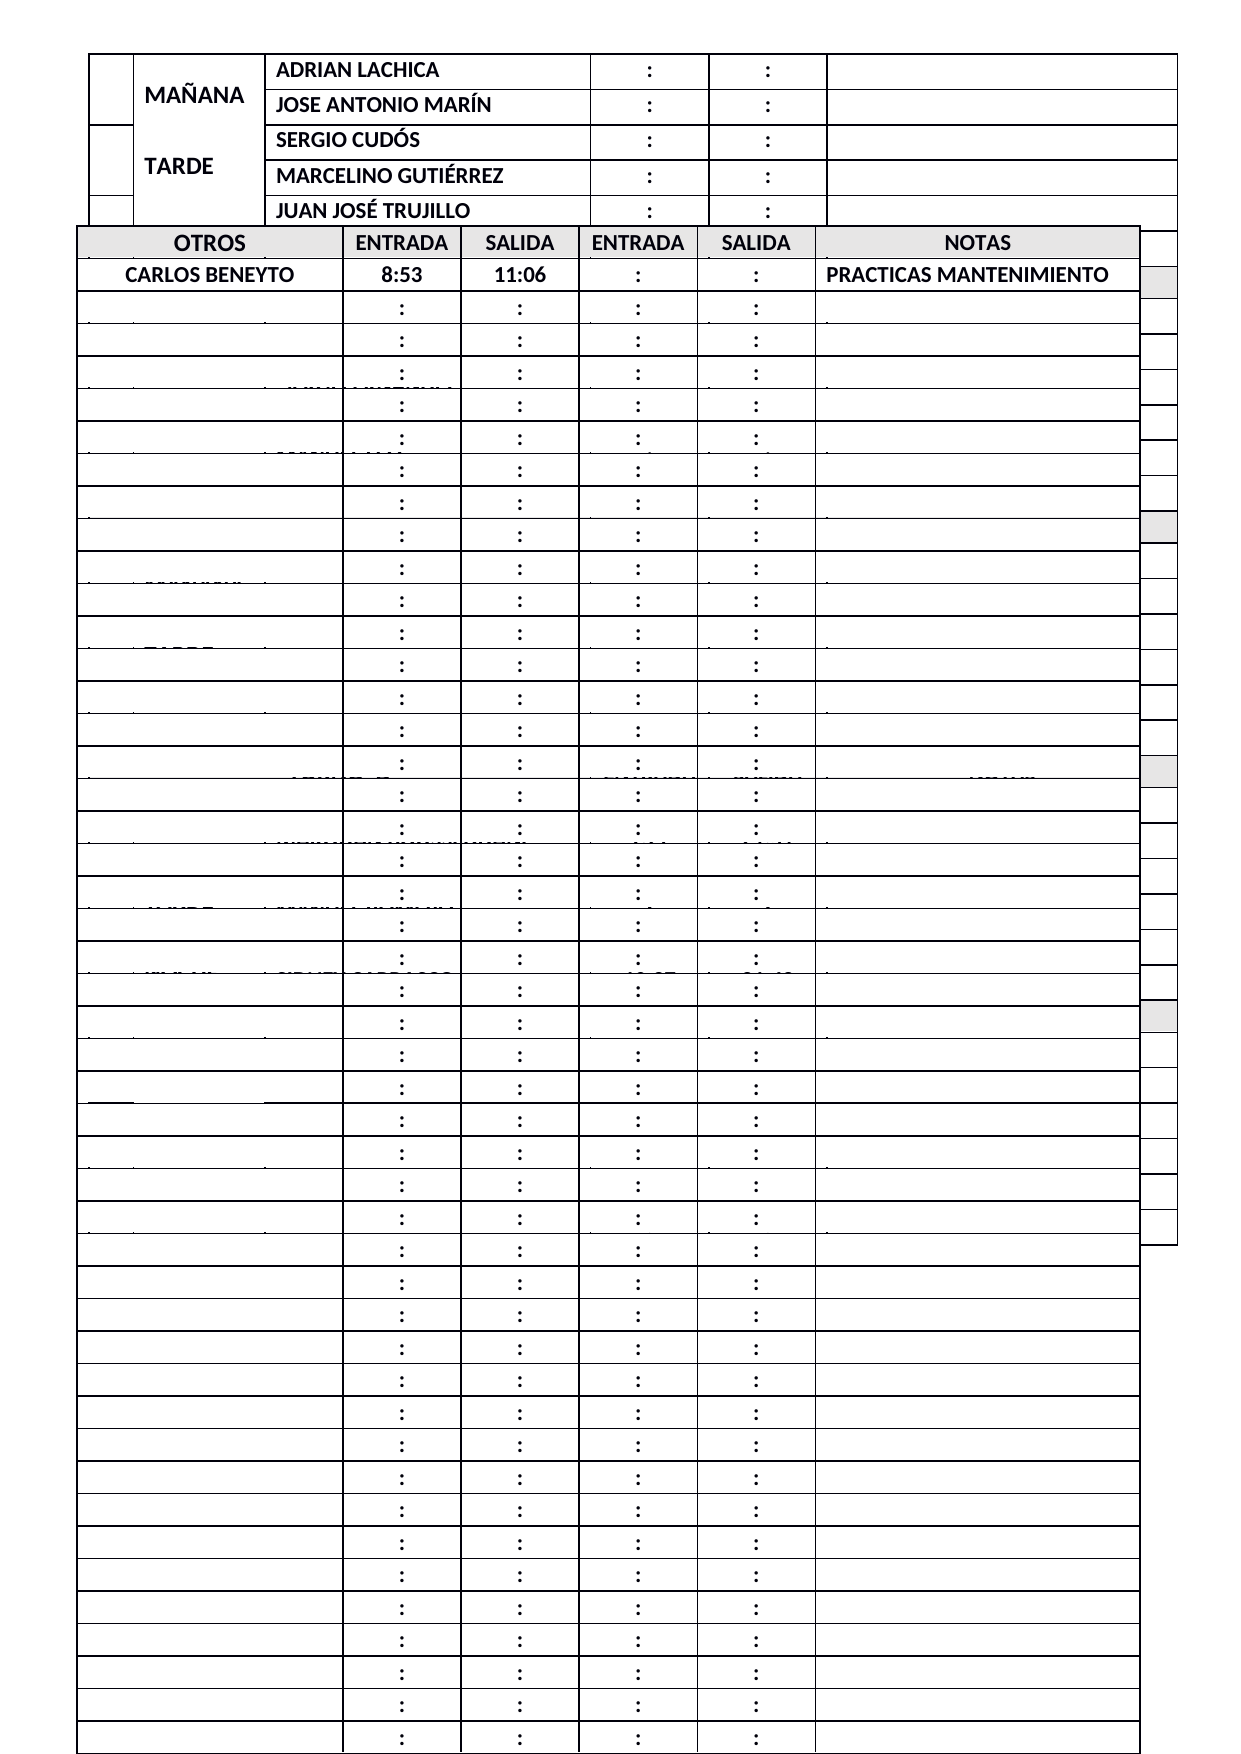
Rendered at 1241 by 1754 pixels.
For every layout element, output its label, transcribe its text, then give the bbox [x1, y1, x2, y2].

table_cell : [344, 942, 460, 972]
table_cell [78, 422, 342, 452]
table_cell : [698, 1007, 815, 1037]
table_cell [78, 649, 342, 680]
table_header OTROS [78, 227, 342, 257]
table_cell : [344, 714, 460, 745]
table_cell : [580, 1462, 697, 1492]
table_cell : [580, 1624, 697, 1655]
table_cell [78, 877, 342, 907]
table_cell : [344, 1364, 460, 1395]
table_cell : [698, 779, 815, 810]
table_cell : [462, 1104, 578, 1135]
table_cell NOTAS [1141, 512, 1177, 542]
table_cell [90, 126, 133, 195]
table_cell [78, 1332, 342, 1362]
table_cell : [698, 1559, 815, 1590]
table_cell [816, 1624, 1139, 1655]
table_cell : [344, 1462, 460, 1492]
table_cell [816, 1332, 1139, 1362]
table_cell 11:06 [462, 259, 578, 290]
table_cell : [710, 161, 826, 195]
table_cell [828, 90, 1177, 124]
table_cell : [344, 1169, 460, 1200]
table_cell : [462, 747, 578, 777]
table_cell [816, 1397, 1139, 1427]
table_cell [816, 1494, 1139, 1525]
table_cell [816, 844, 1139, 875]
table_cell : [580, 1429, 697, 1460]
table_cell : [344, 844, 460, 875]
table_cell [78, 1624, 342, 1655]
table_cell : [580, 1039, 697, 1070]
table_cell [1141, 721, 1177, 755]
table_header SALIDA [698, 227, 815, 257]
table_cell : [344, 1137, 460, 1167]
table_cell : [710, 196, 826, 225]
table_cell [816, 519, 1139, 550]
table_cell : [580, 1202, 697, 1232]
table_cell : [462, 714, 578, 745]
table_cell [1141, 579, 1177, 613]
table_cell [78, 747, 342, 777]
table_cell [78, 1657, 342, 1687]
table_cell [816, 974, 1139, 1005]
table_cell : [698, 422, 815, 452]
table_cell : [698, 357, 815, 387]
table_cell PRACTICAS MANTENIMIENTO [816, 259, 1139, 290]
table_cell [90, 196, 133, 225]
table_cell : [462, 812, 578, 842]
table_cell [1141, 299, 1177, 333]
table_cell : [580, 357, 697, 387]
table_cell : [710, 126, 826, 159]
table_cell [78, 1267, 342, 1297]
table_cell [816, 1657, 1139, 1687]
table_cell [90, 55, 133, 124]
table_cell : [462, 454, 578, 485]
table_cell : [698, 1429, 815, 1460]
table_cell [816, 909, 1139, 940]
table_cell [78, 1494, 342, 1525]
table_cell : [344, 812, 460, 842]
table_cell [816, 747, 1139, 777]
table_cell : [698, 1137, 815, 1167]
table_cell : [580, 552, 697, 582]
table_cell [1141, 544, 1177, 578]
table_cell [816, 1039, 1139, 1070]
table_cell : [698, 1267, 815, 1297]
table_cell : [462, 584, 578, 615]
table_cell : [344, 487, 460, 517]
table_cell : [698, 747, 815, 777]
table_cell : [698, 1104, 815, 1135]
table_cell : [698, 1527, 815, 1557]
table_cell JUAN JOSÉ TRUJILLO [266, 196, 590, 225]
table_cell : [698, 649, 815, 680]
table_cell [78, 584, 342, 615]
table_cell : [462, 942, 578, 972]
table_cell [1141, 406, 1177, 439]
table_cell : [698, 1657, 815, 1687]
table_cell [1141, 441, 1177, 475]
table_cell : [580, 1657, 697, 1687]
table_cell : [462, 1592, 578, 1622]
table_cell : [580, 1494, 697, 1525]
table_cell [78, 1462, 342, 1492]
table_cell [1141, 895, 1177, 928]
table_cell CARLOS BENEYTO [78, 259, 342, 290]
table_cell : [698, 259, 815, 290]
table_cell [816, 552, 1139, 582]
table_cell [78, 1234, 342, 1265]
table_cell : [580, 259, 697, 290]
table_cell : [591, 55, 708, 88]
table_cell : [462, 877, 578, 907]
table_cell : [580, 649, 697, 680]
table_cell : [698, 942, 815, 972]
table_cell : [462, 909, 578, 940]
table_cell [78, 1169, 342, 1200]
table_cell [78, 1039, 342, 1070]
table_cell [816, 1234, 1139, 1265]
table_cell [816, 942, 1139, 972]
table_cell : [710, 90, 826, 124]
table_cell [816, 812, 1139, 842]
table_cell [828, 196, 1177, 230]
table_cell : [580, 292, 697, 322]
table_cell MAÑANA TARDE NOCHE [134, 55, 264, 225]
table_cell [816, 1592, 1139, 1622]
table_cell [78, 974, 342, 1005]
table_cell [78, 1559, 342, 1590]
table_cell [78, 1364, 342, 1395]
table_cell : [344, 1624, 460, 1655]
table_cell [78, 1104, 342, 1135]
table_cell : [580, 877, 697, 907]
table_cell : [698, 1072, 815, 1102]
table_cell [816, 324, 1139, 355]
table_cell [816, 617, 1139, 647]
table_cell [78, 389, 342, 420]
table_cell : [698, 1364, 815, 1395]
table_cell : [698, 714, 815, 745]
table_cell : [344, 974, 460, 1005]
table_header SALIDA [462, 227, 578, 257]
table_cell [78, 844, 342, 875]
table_cell : [580, 324, 697, 355]
table_cell [1141, 859, 1177, 893]
table_cell : [580, 1007, 697, 1037]
table_cell : [344, 1397, 460, 1427]
table_cell : [580, 942, 697, 972]
table_cell : [344, 649, 460, 680]
table_cell [78, 1137, 342, 1167]
table_cell : [344, 1722, 460, 1752]
table_cell : [580, 1722, 697, 1752]
table_cell : [698, 324, 815, 355]
table_cell : [462, 1397, 578, 1427]
table_cell : [462, 422, 578, 452]
table_cell : [344, 1299, 460, 1330]
table_cell : [580, 1397, 697, 1427]
table_cell : [580, 1689, 697, 1720]
table_cell : [462, 649, 578, 680]
table_cell [816, 1559, 1139, 1590]
table_cell NOTAS [1141, 756, 1177, 787]
table_cell : [580, 1592, 697, 1622]
table_cell : [580, 519, 697, 550]
table_cell [78, 1007, 342, 1037]
table_cell 8:53 [344, 259, 460, 290]
table_cell SERGIO CUDÓS [266, 126, 590, 159]
table_cell : [698, 812, 815, 842]
table_cell [816, 292, 1139, 322]
table_cell [816, 1462, 1139, 1492]
table_cell : [698, 1592, 815, 1622]
table_cell [78, 1299, 342, 1330]
table_cell : [462, 324, 578, 355]
table_cell [78, 779, 342, 810]
table_cell : [462, 552, 578, 582]
table_cell [78, 812, 342, 842]
table_cell [1141, 966, 1177, 999]
table_cell [816, 1722, 1139, 1752]
table_cell : [462, 1722, 578, 1752]
table_cell MARCELINO GUTIÉRREZ [266, 161, 590, 195]
table_cell : [580, 747, 697, 777]
table_cell : [462, 1169, 578, 1200]
table_cell : [580, 1137, 697, 1167]
table_cell : [462, 1689, 578, 1720]
table_cell : [580, 422, 697, 452]
table_cell : [344, 422, 460, 452]
table_cell : [462, 1462, 578, 1492]
table_cell : [344, 1007, 460, 1037]
table_cell : [344, 1429, 460, 1460]
table_cell : [462, 1267, 578, 1297]
table_cell [816, 1169, 1139, 1200]
table_cell [816, 1689, 1139, 1720]
table_cell : [580, 454, 697, 485]
table_cell : [698, 1624, 815, 1655]
table_cell : [462, 1332, 578, 1362]
table_cell : [344, 1039, 460, 1070]
table_cell [816, 1072, 1139, 1102]
table_cell [78, 1722, 342, 1752]
table_cell : [344, 779, 460, 810]
table_cell : [580, 974, 697, 1005]
table_cell : [344, 617, 460, 647]
table_cell : [580, 1234, 697, 1265]
table_cell [816, 1202, 1139, 1232]
table_cell [1141, 1104, 1177, 1138]
table_cell : [462, 617, 578, 647]
table_cell : [462, 1364, 578, 1395]
table_cell : [462, 1527, 578, 1557]
table_cell : [580, 909, 697, 940]
table_cell [1141, 615, 1177, 648]
table_cell : [344, 584, 460, 615]
table_cell : [580, 617, 697, 647]
table_cell : [580, 812, 697, 842]
table_cell : [698, 487, 815, 517]
table_cell : [344, 1592, 460, 1622]
table_cell [1141, 335, 1177, 368]
table_cell : [580, 1527, 697, 1557]
table_cell : [698, 552, 815, 582]
table_cell [78, 714, 342, 745]
table_cell : [344, 682, 460, 712]
table_cell [1141, 650, 1177, 684]
table_cell : [462, 1234, 578, 1265]
table_cell [78, 552, 342, 582]
table_cell [78, 454, 342, 485]
table_cell [78, 909, 342, 940]
table_cell : [580, 1072, 697, 1102]
table_cell : [344, 909, 460, 940]
table_cell [816, 1364, 1139, 1395]
table_cell : [591, 126, 708, 159]
table_cell : [710, 55, 826, 88]
table_cell [1141, 1033, 1177, 1067]
table_cell [78, 324, 342, 355]
table_cell [816, 1299, 1139, 1330]
table_cell [1141, 1139, 1177, 1173]
table_cell : [344, 1234, 460, 1265]
table_cell [78, 1397, 342, 1427]
table_cell : [344, 747, 460, 777]
table_cell : [344, 292, 460, 322]
table_cell [1141, 824, 1177, 858]
table_cell : [462, 487, 578, 517]
table_cell : [344, 1689, 460, 1720]
table_cell NOTAS [1141, 1001, 1177, 1031]
table_cell : [580, 682, 697, 712]
table_header ENTRADA [344, 227, 460, 257]
table_cell : [580, 1364, 697, 1395]
table_cell [816, 454, 1139, 485]
table_cell : [344, 389, 460, 420]
table_cell : [698, 1462, 815, 1492]
table_cell : [462, 974, 578, 1005]
table_cell [78, 487, 342, 517]
table_cell : [462, 1624, 578, 1655]
table_cell [816, 779, 1139, 810]
table_cell : [462, 1039, 578, 1070]
table_cell [816, 877, 1139, 907]
table_cell : [344, 877, 460, 907]
table_cell [816, 1267, 1139, 1297]
table_cell : [344, 1527, 460, 1557]
table_cell : [462, 1559, 578, 1590]
table_cell : [462, 779, 578, 810]
table_cell : [698, 292, 815, 322]
table_cell : [580, 1299, 697, 1330]
table_cell [78, 292, 342, 322]
table_cell : [580, 487, 697, 517]
table_cell [78, 519, 342, 550]
table_cell [78, 1202, 342, 1232]
table_cell : [698, 617, 815, 647]
table_cell : [462, 389, 578, 420]
table_cell : [698, 1299, 815, 1330]
table_cell : [344, 519, 460, 550]
table_cell [78, 357, 342, 387]
table_cell [828, 55, 1177, 88]
table_cell [816, 714, 1139, 745]
table_cell [78, 617, 342, 647]
table_cell : [462, 357, 578, 387]
table_cell : [462, 1494, 578, 1525]
table_cell : [698, 1332, 815, 1362]
table_cell [1141, 686, 1177, 719]
table_cell : [698, 682, 815, 712]
table_cell : [580, 779, 697, 810]
table_cell : [698, 877, 815, 907]
table_header ENTRADA [580, 227, 697, 257]
table_cell [816, 1429, 1139, 1460]
table_cell [1141, 1175, 1177, 1208]
table_cell : [698, 1234, 815, 1265]
table_cell : [344, 1494, 460, 1525]
table_cell [78, 1429, 342, 1460]
table_cell : [344, 1104, 460, 1135]
table_cell : [344, 552, 460, 582]
table_cell [1141, 1210, 1177, 1244]
table_cell : [698, 454, 815, 485]
table_cell [816, 682, 1139, 712]
table_cell : [344, 1559, 460, 1590]
table_cell : [344, 324, 460, 355]
table_cell : [462, 1299, 578, 1330]
table_cell [816, 1007, 1139, 1037]
table_cell : [580, 1169, 697, 1200]
table_cell : [698, 1169, 815, 1200]
table_cell : [344, 1332, 460, 1362]
table_cell : [698, 1494, 815, 1525]
table_cell : [580, 714, 697, 745]
table_cell : [344, 1202, 460, 1232]
table_cell : [462, 1072, 578, 1102]
table_cell : [698, 389, 815, 420]
table_cell : [462, 844, 578, 875]
table_cell JOSE ANTONIO MARÍN [266, 90, 590, 124]
table_cell [828, 126, 1177, 159]
table_cell [78, 1689, 342, 1720]
table_cell : [580, 1559, 697, 1590]
table_cell : [580, 389, 697, 420]
table_cell : [580, 584, 697, 615]
table_cell : [344, 454, 460, 485]
table_cell : [462, 519, 578, 550]
table_cell ADRIAN LACHICA [266, 55, 590, 88]
table_cell [78, 682, 342, 712]
table_cell [816, 389, 1139, 420]
table_cell [816, 584, 1139, 615]
table_cell : [580, 1332, 697, 1362]
table_cell [816, 649, 1139, 680]
table_cell : [580, 844, 697, 875]
table_cell : [698, 1722, 815, 1752]
table_cell : [698, 974, 815, 1005]
table_cell : [580, 1104, 697, 1135]
table_cell [78, 1072, 342, 1102]
table_cell [78, 942, 342, 972]
table_cell : [698, 1039, 815, 1070]
table_cell : [698, 844, 815, 875]
table_cell : [591, 90, 708, 124]
table_cell [1141, 476, 1177, 510]
table_cell : [344, 357, 460, 387]
table_cell : [462, 1007, 578, 1037]
table_cell [78, 1592, 342, 1622]
table_cell : [591, 161, 708, 195]
table_header NOTAS [816, 227, 1139, 257]
table_cell [1141, 1068, 1177, 1102]
table_cell [816, 1137, 1139, 1167]
table_cell [78, 1527, 342, 1557]
table_cell : [344, 1267, 460, 1297]
table_cell [1141, 930, 1177, 964]
table_cell [816, 1104, 1139, 1135]
table_cell : [580, 1267, 697, 1297]
table_cell : [591, 196, 708, 225]
table_cell [1141, 232, 1177, 266]
table_cell : [462, 1657, 578, 1687]
table_cell : [462, 1137, 578, 1167]
table_cell : [462, 682, 578, 712]
table_cell [816, 1527, 1139, 1557]
table_cell [816, 357, 1139, 387]
table_cell : [462, 1202, 578, 1232]
table_cell NOTAS [1141, 267, 1177, 298]
table_cell : [344, 1072, 460, 1102]
table_cell : [698, 584, 815, 615]
table_cell : [344, 1657, 460, 1687]
table_cell : [698, 909, 815, 940]
table_cell : [698, 519, 815, 550]
table_cell [828, 161, 1177, 195]
table_cell [1141, 788, 1177, 822]
table_cell : [698, 1397, 815, 1427]
table_cell [816, 422, 1139, 452]
table_cell : [698, 1202, 815, 1232]
table_cell : [462, 1429, 578, 1460]
table_cell : [462, 292, 578, 322]
table_cell [1141, 370, 1177, 404]
table_cell : [698, 1689, 815, 1720]
table_cell [816, 487, 1139, 517]
